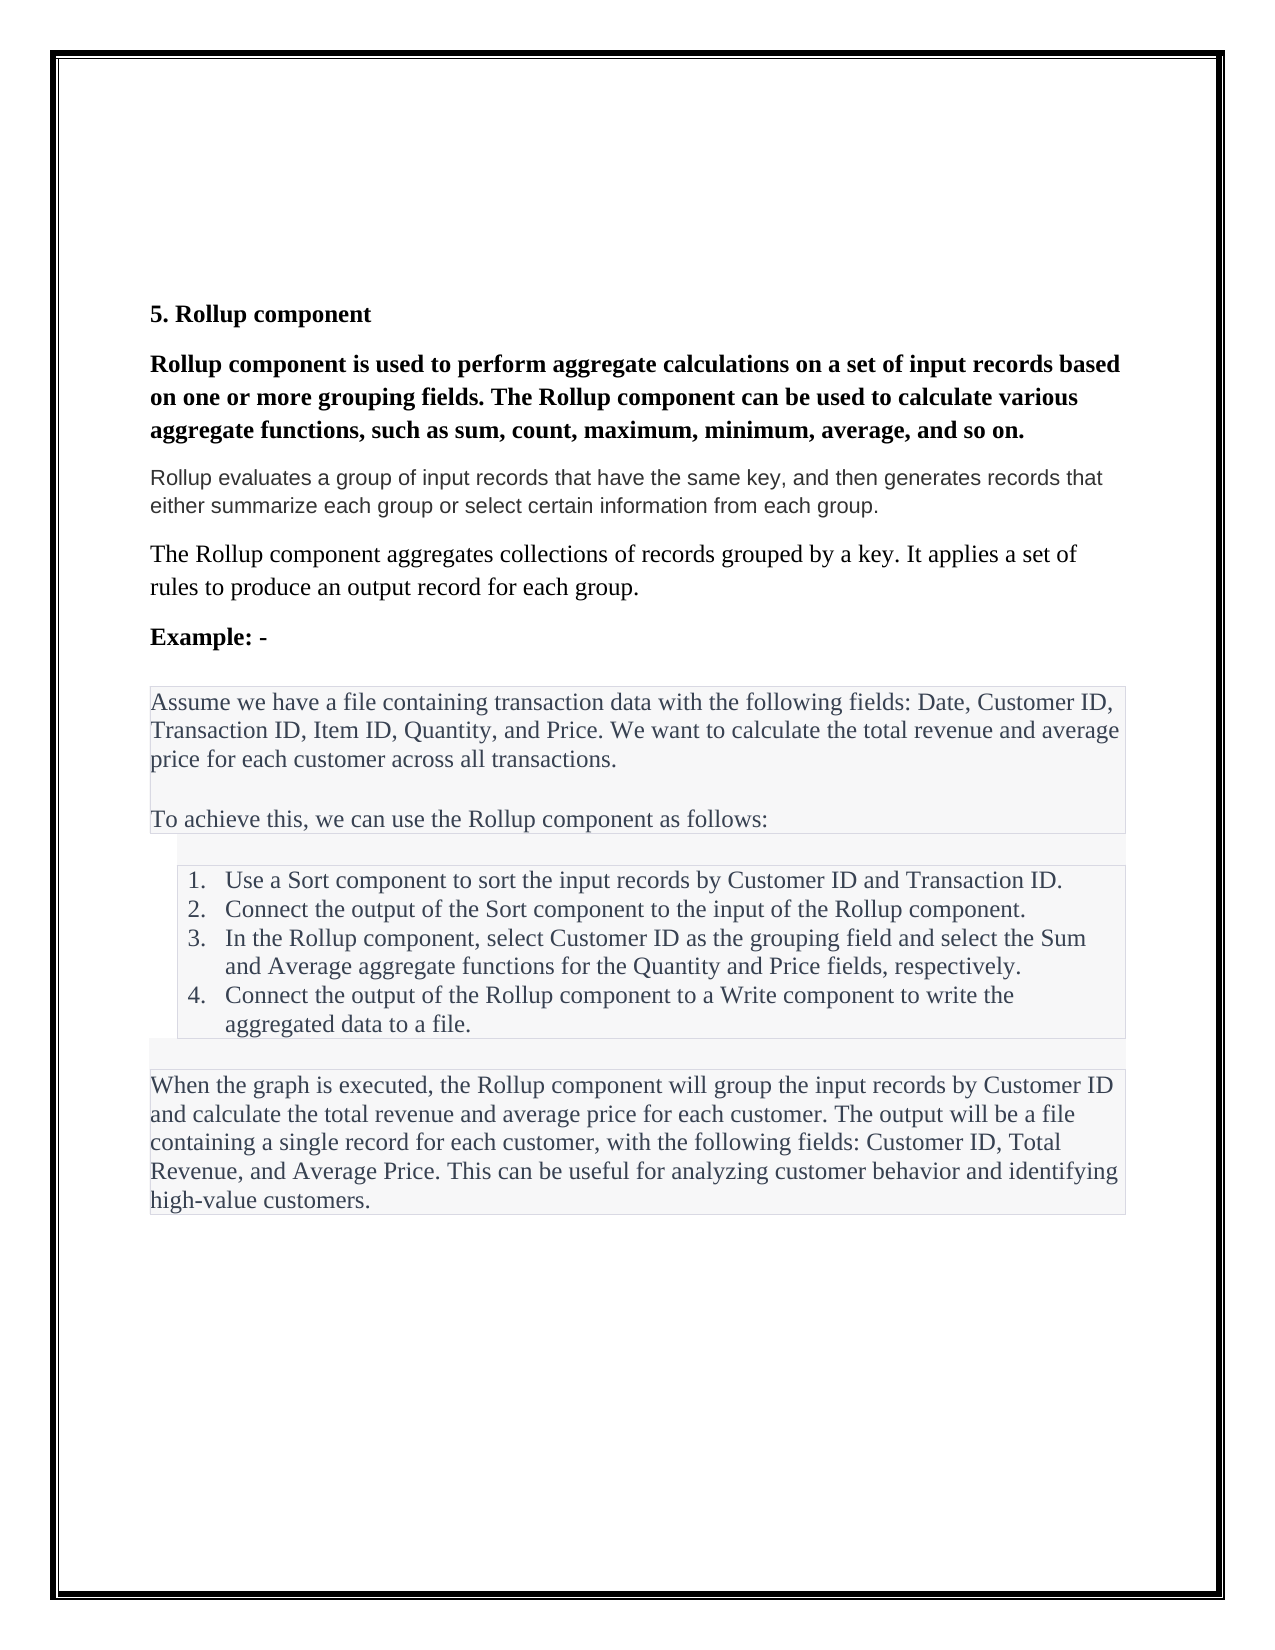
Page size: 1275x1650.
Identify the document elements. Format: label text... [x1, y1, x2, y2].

text The Rollup component aggregates collections of records grouped by a key. It applies a set of rules to produce an output record for each group. [150, 539, 1125, 601]
list Use a Sort component to sort the input records by Customer ID and Transaction ID. [178, 866, 1125, 893]
text When the graph is executed, the Rollup component will group the input records by Customer ID and calculate the total revenue and average price for each customer. The output will be a file containing a single record for each customer, with the following fields: Customer ID, Total Revenue, and Average Price. This can be useful for analyzing customer behavior and identifying high-value customers. [151, 1070, 1125, 1214]
text Assume we have a file containing transaction data with the following fields: Date, Customer ID, Transaction ID, Item ID, Quantity, and Price. We want to calculate the total revenue and average price for each customer across all transactions. [151, 687, 1125, 773]
list Connect the output of the Rollup component to a Write component to write the aggregated data to a file. [178, 979, 1125, 1038]
text Example: - [150, 622, 1125, 651]
text Rollup evaluates a group of input records that have the same key, and then generates records that either summarize each group or select certain information from each group. [150, 464, 1125, 519]
list Connect the output of the Sort component to the input of the Rollup component. [178, 893, 1125, 922]
text 5. Rollup component [150, 299, 1125, 328]
list In the Rollup component, select Customer ID as the grouping field and select the Sum and Average aggregate functions for the Quantity and Price fields, respectively. [178, 922, 1125, 979]
text Rollup component is used to perform aggregate calculations on a set of input records based on one or more grouping fields. The Rollup component can be used to calculate various aggregate functions, such as sum, count, maximum, minimum, average, and so on. [150, 349, 1125, 443]
text To achieve this, we can use the Rollup component as follows: [151, 803, 1125, 833]
